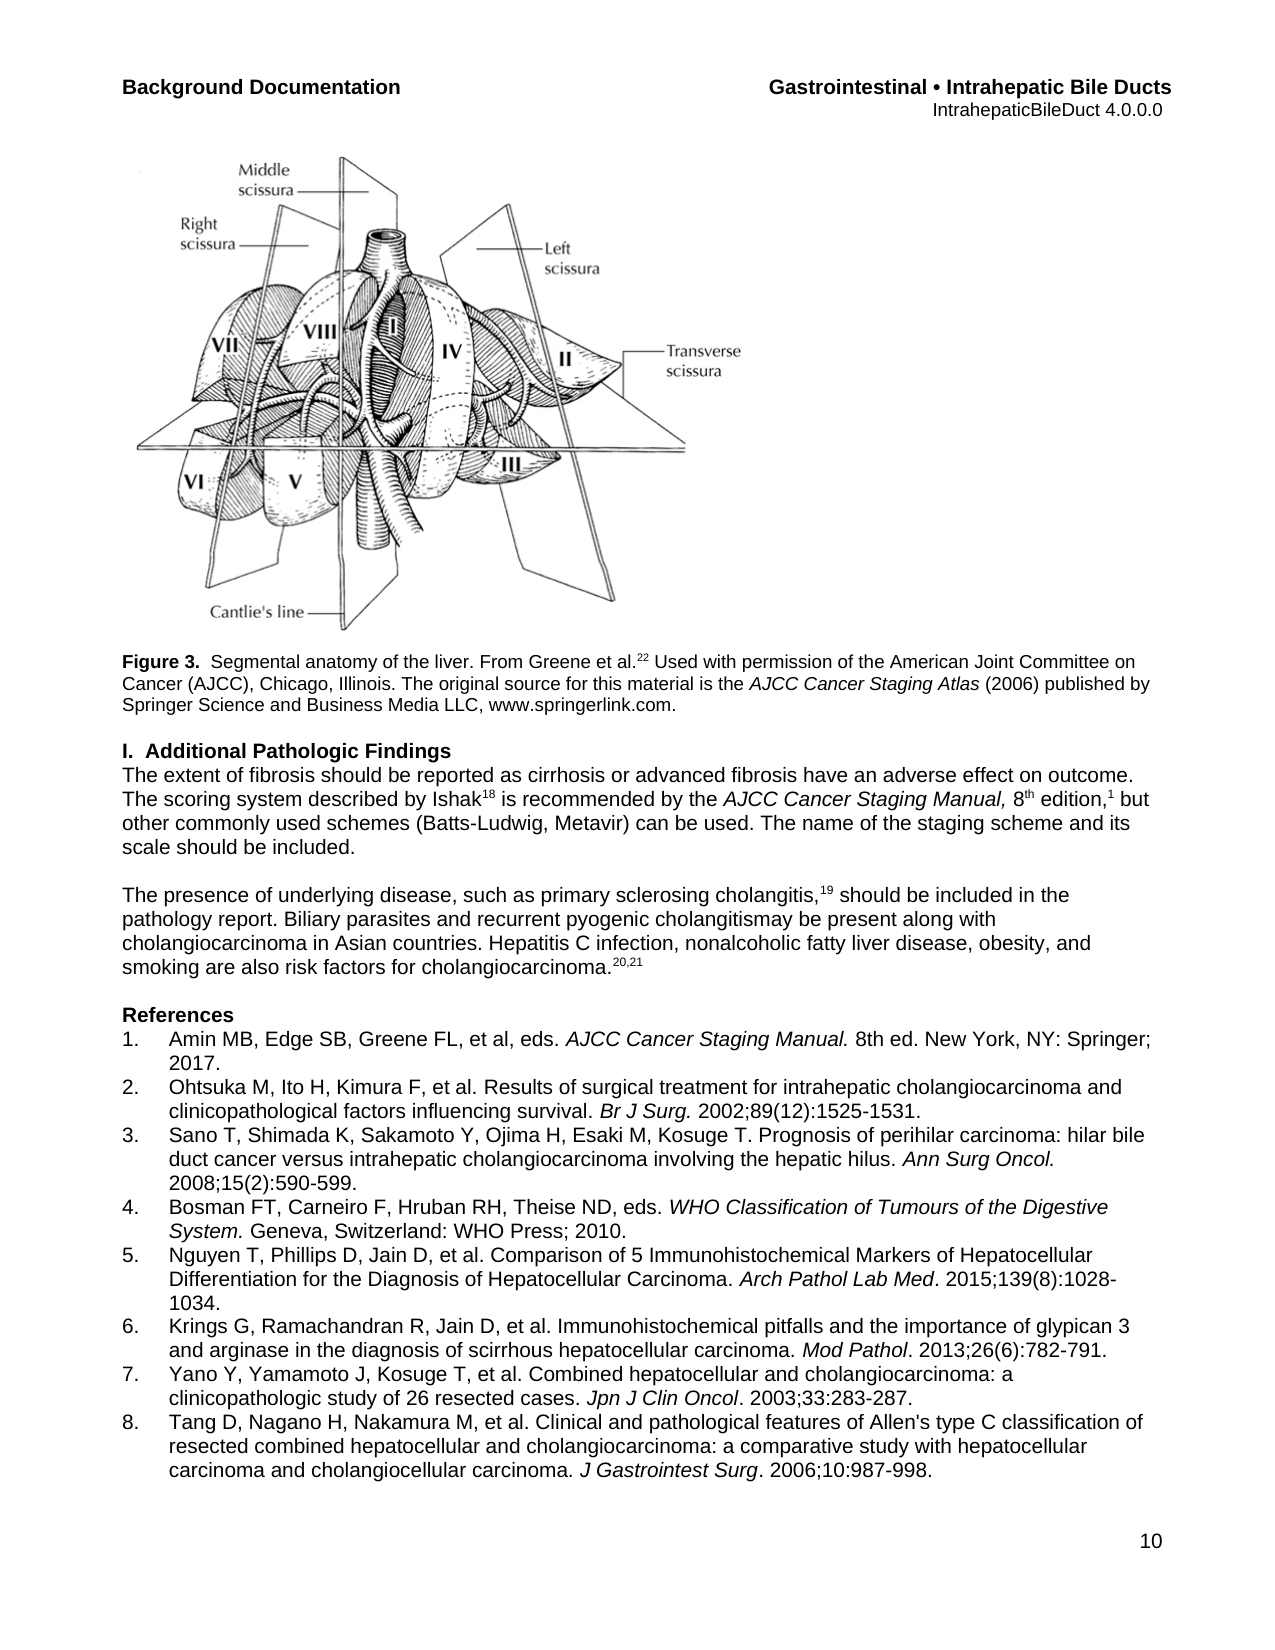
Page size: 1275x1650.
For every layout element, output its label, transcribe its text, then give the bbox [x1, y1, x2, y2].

text 6. Krings G, Ramachandran R, Jain D, et al. Immunohistochemical pitfalls and the importance of glypican 3 and arginase in the diagnosis of scirrhous hepatocellular carcinoma. Mod Pathol. 2013;26(6):782-791. [122, 1314, 1162, 1362]
text 3. Sano T, Shimada K, Sakamoto Y, Ojima H, Esaki M, Kosuge T. Prognosis of perihilar carcinoma: hilar bile duct cancer versus intrahepatic cholangiocarcinoma involving the hepatic hilus. Ann Surg Oncol. 2008;15(2):590-599. [122, 1123, 1162, 1194]
picture [121, 150, 755, 639]
text 1. Amin MB, Edge SB, Greene FL, et al, eds. AJCC Cancer Staging Manual. 8th ed. New York, NY: Springer; 2017. [122, 1027, 1162, 1075]
text 4. Bosman FT, Carneiro F, Hruban RH, Theise ND, eds. WHO Classification of Tumours of the Digestive System. Geneva, Switzerland: WHO Press; 2010. [122, 1194, 1162, 1242]
text Figure 3. Segmental anatomy of the liver. From Greene et al.22 Used with permission of the American Joint Committee on Cancer (AJCC), Chicago, Illinois. The original source for this material is the AJCC Cancer Staging Atlas (2006) published by Springer Science and Business Media LLC, www.springerlink.com. [122, 651, 1162, 715]
text 7. Yano Y, Yamamoto J, Kosuge T, et al. Combined hepatocellular and cholangiocarcinoma: a clinicopathologic study of 26 resected cases. Jpn J Clin Oncol. 2003;33:283-287. [122, 1362, 1162, 1410]
text The extent of fibrosis should be reported as cirrhosis or advanced fibrosis have an adverse effect on outcome. The scoring system described by Ishak18 is recommended by the AJCC Cancer Staging Manual, 8th edition,1 but other commonly used schemes (Batts-Ludwig, Metavir) can be used. The name of the staging scheme and its scale should be included. [122, 763, 1162, 859]
text 8. Tang D, Nagano H, Nakamura M, et al. Clinical and pathological features of Allen's type C classification of resected combined hepatocellular and cholangiocarcinoma: a comparative study with hepatocellular carcinoma and cholangiocellular carcinoma. J Gastrointest Surg. 2006;10:987-998. [122, 1410, 1162, 1482]
text I. Additional Pathologic Findings [122, 739, 1162, 763]
text References [122, 1003, 1162, 1027]
text 2. Ohtsuka M, Ito H, Kimura F, et al. Results of surgical treatment for intrahepatic cholangiocarcinoma and clinicopathological factors influencing survival. Br J Surg. 2002;89(12):1525-1531. [122, 1075, 1162, 1123]
text 5. Nguyen T, Phillips D, Jain D, et al. Comparison of 5 Immunohistochemical Markers of Hepatocellular Differentiation for the Diagnosis of Hepatocellular Carcinoma. Arch Pathol Lab Med. 2015;139(8):1028-1034. [122, 1242, 1162, 1314]
text The presence of underlying disease, such as primary sclerosing cholangitis,19 should be included in the pathology report. Biliary parasites and recurrent pyogenic cholangitismay be present along with cholangiocarcinoma in Asian countries. Hepatitis C infection, nonalcoholic fatty liver disease, obesity, and smoking are also risk factors for cholangiocarcinoma.20,21 [122, 883, 1162, 979]
